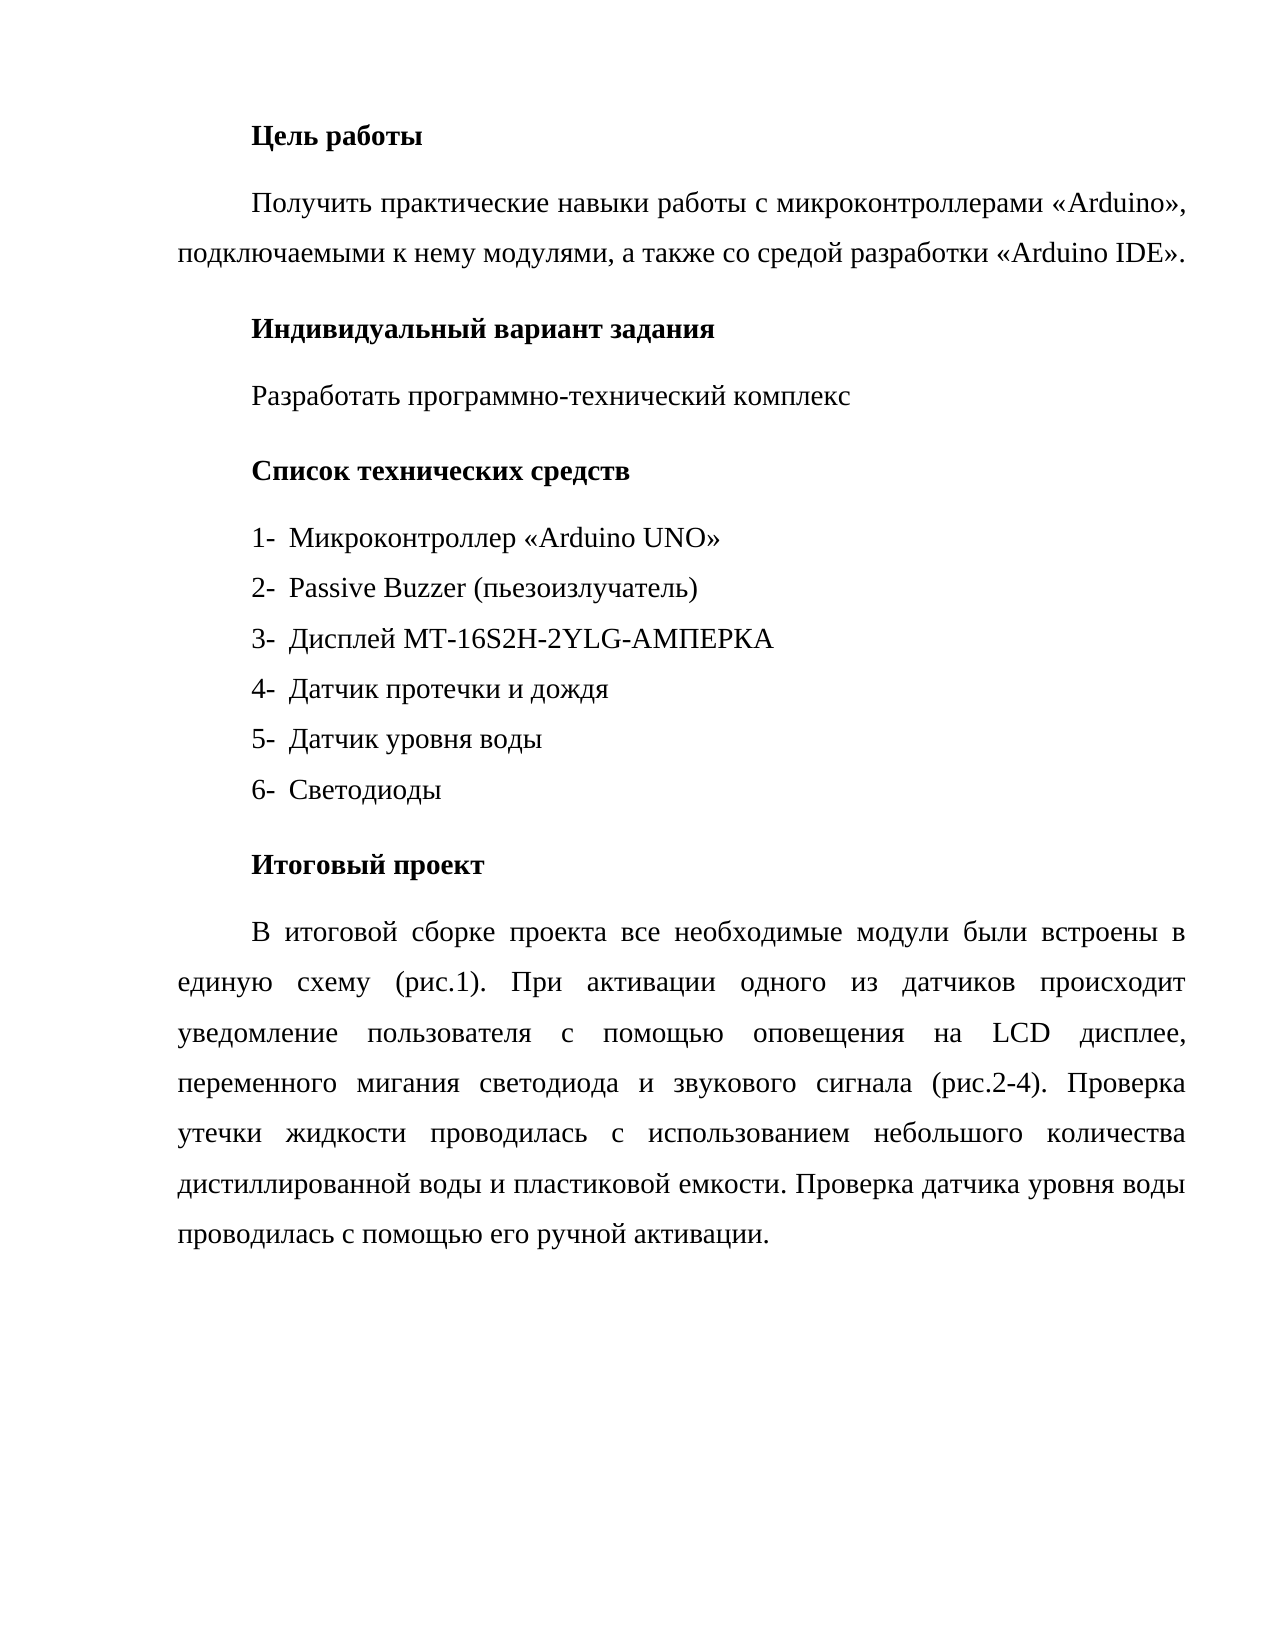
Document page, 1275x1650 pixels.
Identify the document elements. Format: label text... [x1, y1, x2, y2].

list Датчик уровня воды [251, 722, 1186, 755]
list Дисплей MT-16S2H-2YLG-АМПЕРКА [251, 621, 1186, 654]
list Микроконтроллер «Arduino UNO» [251, 520, 1186, 554]
subtitle Итоговый проект [177, 847, 1186, 881]
subtitle Список технических средств [177, 453, 1186, 487]
subtitle Цель работы [177, 118, 1186, 152]
text В итоговой сборке проекта все необходимые модули были встроены в единую схему (рис.1). При активации одного из датчиков происходит уведомление пользователя с помощью оповещения на LCD дисплее, переменного мигания светодиода и звукового сигнала (рис.2-4). Проверка утечки жидкости проводилась с использованием небольшого количества дистиллированной воды и пластиковой емкости. Проверка датчика уровня воды проводилась с помощью его ручной активации. [177, 914, 1186, 1250]
list Passive Buzzer (пьезоизлучатель) [251, 571, 1186, 604]
subtitle Индивидуальный вариант задания [177, 311, 1186, 344]
text Разработать программно-технический комплекс [177, 378, 1186, 411]
text Получить практические навыки работы с микроконтроллерами «Arduino», подключаемыми к нему модулями, а также со средой разработки «Arduino IDE». [177, 185, 1186, 269]
list Светодиоды [251, 772, 1186, 805]
list Датчик протечки и дождя [251, 671, 1186, 705]
